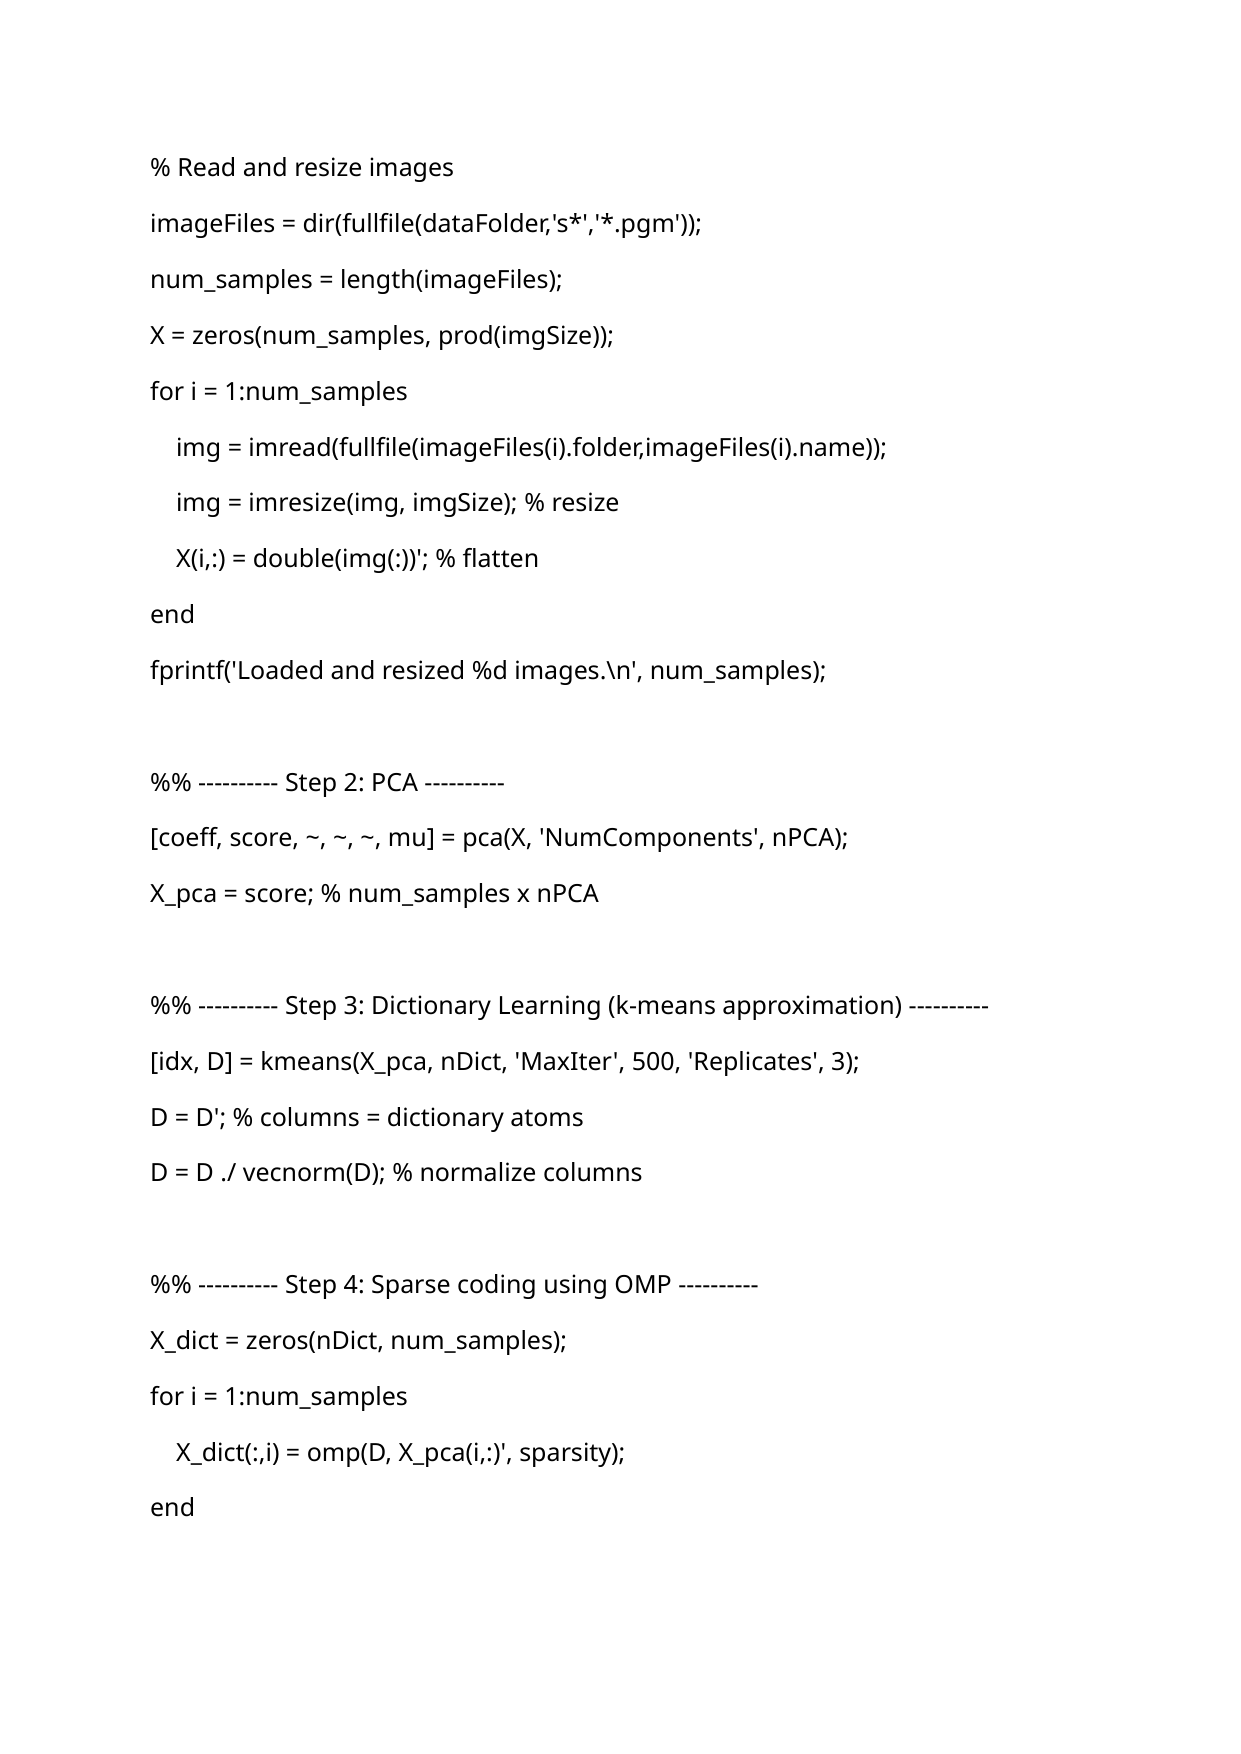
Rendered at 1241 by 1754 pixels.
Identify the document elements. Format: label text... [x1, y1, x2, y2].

text X(i,:) = double(img(:))'; % flatten [150, 541, 1090, 575]
text img = imread(fullfile(imageFiles(i).folder,imageFiles(i).name)); [150, 429, 1090, 463]
text %% ---------- Step 2: PCA ---------- [150, 764, 1090, 798]
text X_pca = score; % num_samples x nPCA [150, 876, 1090, 910]
text imageFiles = dir(fullfile(dataFolder,'s*','*.pgm')); [150, 206, 1090, 240]
text % Read and resize images [150, 150, 1090, 184]
text num_samples = length(imageFiles); [150, 262, 1090, 296]
text D = D'; % columns = dictionary atoms [150, 1099, 1090, 1133]
text [coeff, score, ~, ~, ~, mu] = pca(X, 'NumComponents', nPCA); [150, 820, 1090, 854]
text fprintf('Loaded and resized %d images.\n', num_samples); [150, 652, 1090, 687]
text for i = 1:num_samples [150, 1378, 1090, 1412]
text X_dict = zeros(nDict, num_samples); [150, 1322, 1090, 1357]
text X = zeros(num_samples, prod(imgSize)); [150, 317, 1090, 352]
text %% ---------- Step 4: Sparse coding using OMP ---------- [150, 1267, 1090, 1301]
text %% ---------- Step 3: Dictionary Learning (k-means approximation) ---------- [150, 987, 1090, 1022]
text end [150, 597, 1090, 631]
text X_dict(:,i) = omp(D, X_pca(i,:)', sparsity); [150, 1434, 1090, 1468]
text img = imresize(img, imgSize); % resize [150, 485, 1090, 519]
text end [150, 1490, 1090, 1524]
text for i = 1:num_samples [150, 373, 1090, 407]
text D = D ./ vecnorm(D); % normalize columns [150, 1155, 1090, 1189]
text [idx, D] = kmeans(X_pca, nDict, 'MaxIter', 500, 'Replicates', 3); [150, 1043, 1090, 1077]
